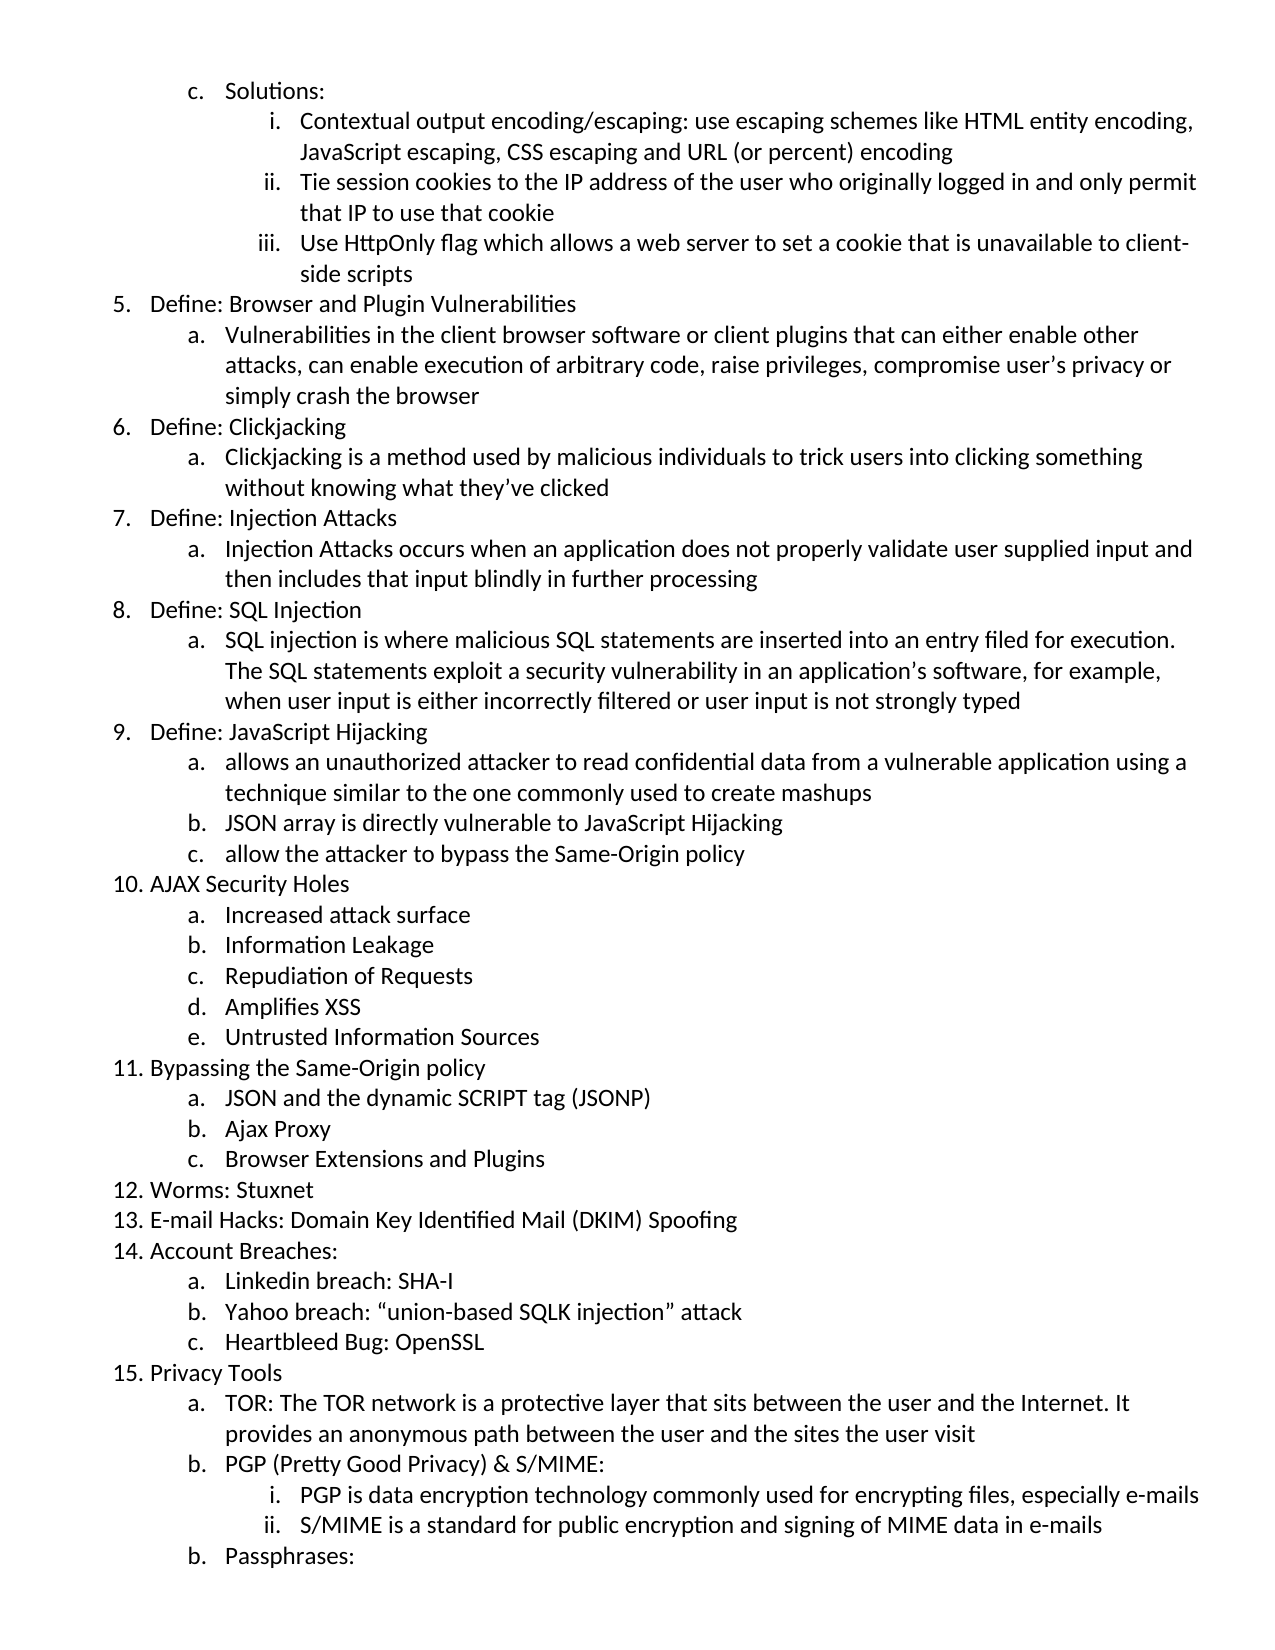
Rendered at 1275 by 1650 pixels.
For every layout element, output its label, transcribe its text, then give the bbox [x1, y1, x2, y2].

list Vulnerabilities in the client browser software or client plugins that can either enable other attacks, can enable execution of arbitrary code, raise privileges, compromise user’s privacy or simply crash the browser [187, 319, 1200, 411]
list Linkedin breach: SHA-I [187, 1265, 1200, 1296]
list Browser Extensions and Plugins [187, 1143, 1200, 1174]
list Define: JavaScript Hijacking [112, 716, 1200, 746]
list Heartbleed Bug: OpenSSL [187, 1326, 1200, 1357]
list Privacy Tools [112, 1357, 1200, 1387]
list Define: Injection Attacks [112, 502, 1200, 533]
list Tie session cookies to the IP address of the user who originally logged in and only permit that IP to use that cookie [281, 167, 1200, 228]
list Define: SQL Injection [112, 594, 1200, 624]
list Define: Clickjacking [112, 411, 1200, 441]
list allows an unauthorized attacker to read confidential data from a vulnerable application using a technique similar to the one commonly used to create mashups [187, 746, 1200, 807]
list PGP (Pretty Good Privacy) & S/MIME: [187, 1448, 1200, 1479]
list S/MIME is a standard for public encryption and signing of MIME data in e-mails [281, 1509, 1200, 1540]
list JSON array is directly vulnerable to JavaScript Hijacking [187, 807, 1200, 838]
list JSON and the dynamic SCRIPT tag (JSONP) [187, 1082, 1200, 1113]
list Amplifies XSS [187, 991, 1200, 1021]
list Information Leakage [187, 929, 1200, 960]
list Clickjacking is a method used by malicious individuals to trick users into clicking something without knowing what they’ve clicked [187, 441, 1200, 502]
list Injection Attacks occurs when an application does not properly validate user supplied input and then includes that input blindly in further processing [187, 533, 1200, 594]
list TOR: The TOR network is a protective layer that sits between the user and the Internet. It provides an anonymous path between the user and the sites the user visit [187, 1387, 1200, 1448]
list Worms: Stuxnet [112, 1174, 1200, 1204]
list allow the attacker to bypass the Same-Origin policy [187, 838, 1200, 868]
list Yahoo breach: “union-based SQLK injection” attack [187, 1296, 1200, 1326]
list Use HttpOnly flag which allows a web server to set a cookie that is unavailable to client-side scripts [281, 228, 1200, 289]
list Repudiation of Requests [187, 960, 1200, 991]
list PGP is data encryption technology commonly used for encrypting files, especially e-mails [281, 1479, 1200, 1509]
list AJAX Security Holes [112, 868, 1200, 899]
list Bypassing the Same-Origin policy [112, 1052, 1200, 1082]
list Contextual output encoding/escaping: use escaping schemes like HTML entity encoding, JavaScript escaping, CSS escaping and URL (or percent) encoding [281, 106, 1200, 167]
list Passphrases: [187, 1540, 1200, 1571]
list E-mail Hacks: Domain Key Identified Mail (DKIM) Spoofing [112, 1204, 1200, 1235]
list SQL injection is where malicious SQL statements are inserted into an entry filed for execution. The SQL statements exploit a security vulnerability in an application’s software, for example, when user input is either incorrectly filtered or user input is not strongly typed [187, 624, 1200, 716]
list Untrusted Information Sources [187, 1021, 1200, 1052]
list Increased attack surface [187, 899, 1200, 929]
list Define: Browser and Plugin Vulnerabilities [112, 289, 1200, 319]
list Ajax Proxy [187, 1113, 1200, 1143]
list Account Breaches: [112, 1235, 1200, 1265]
list Solutions: [187, 75, 1200, 106]
